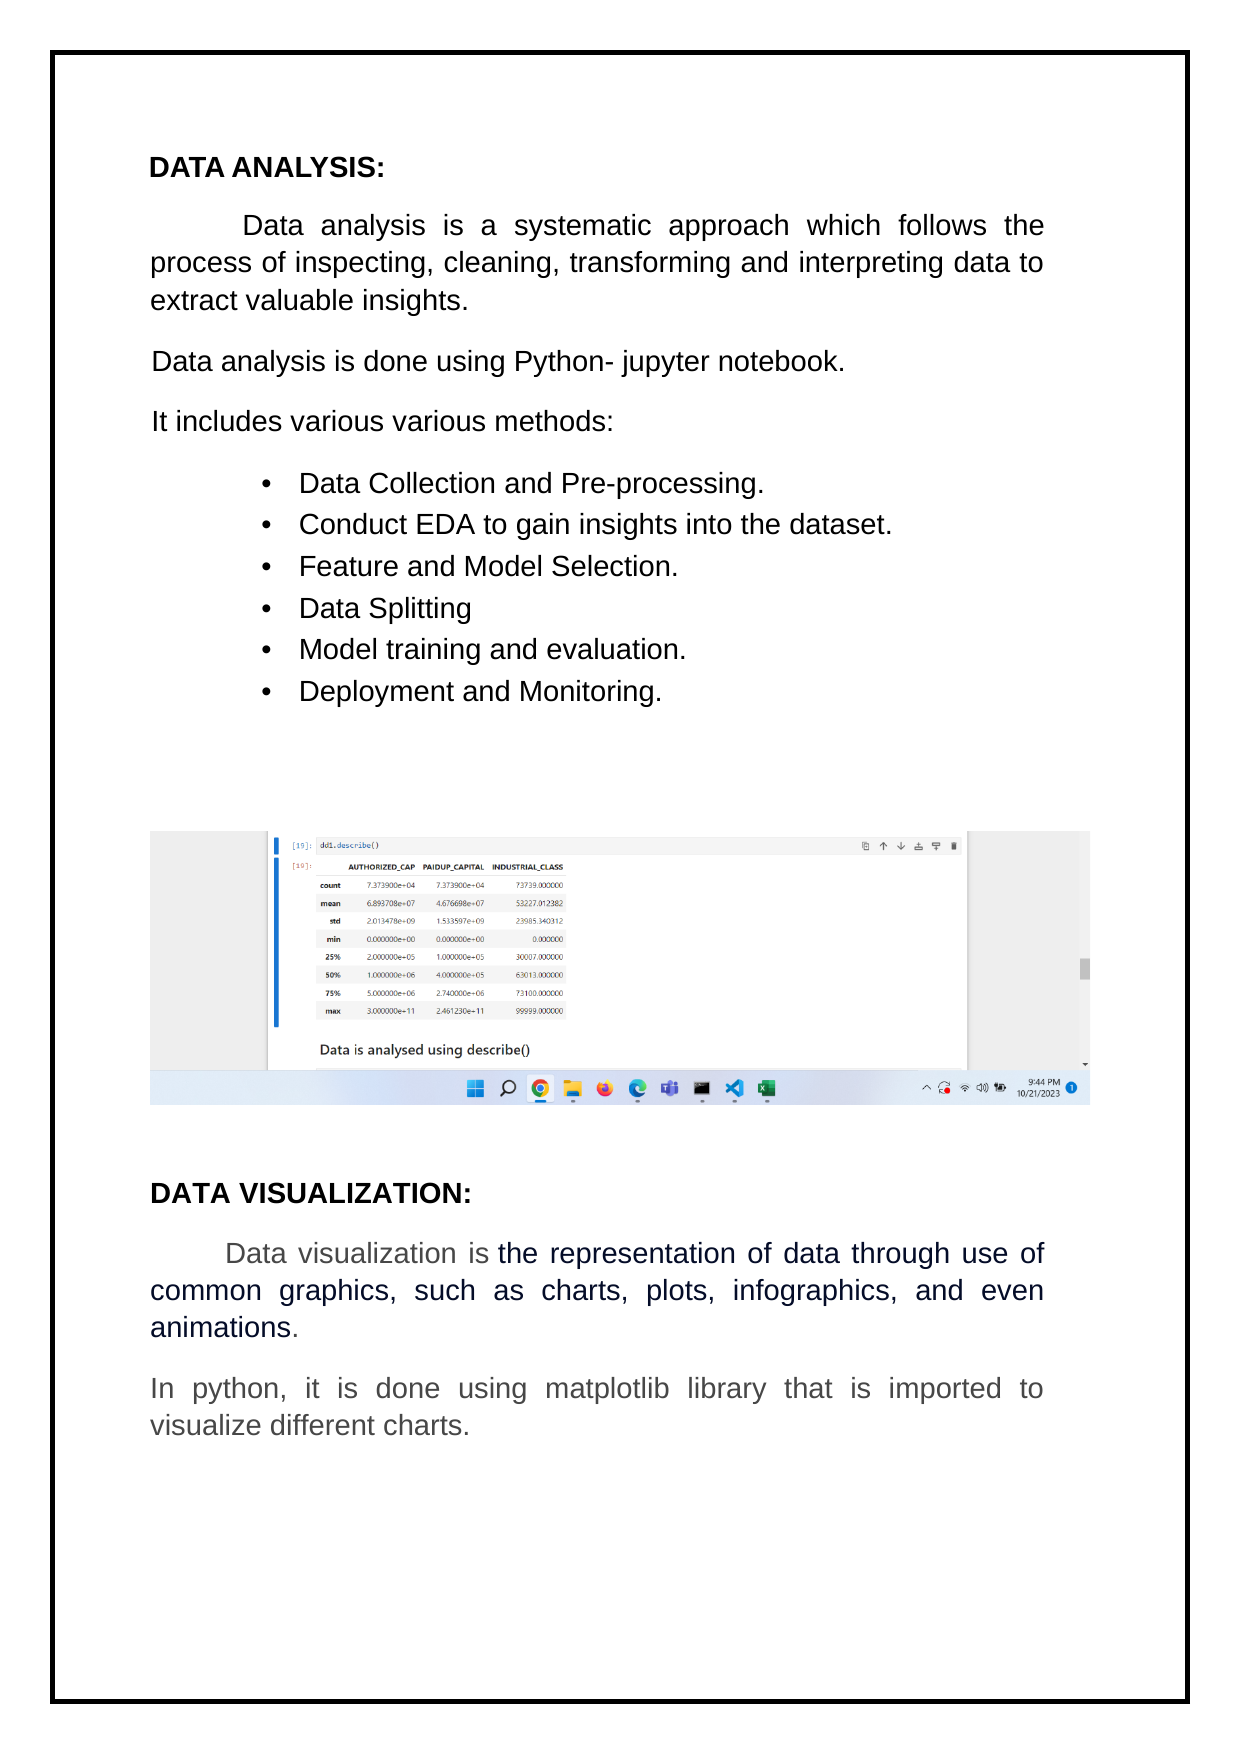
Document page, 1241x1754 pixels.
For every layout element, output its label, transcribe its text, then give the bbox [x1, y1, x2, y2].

list Conduct EDA to gain insights into the dataset. [261, 507, 1090, 541]
text Data analysis is done using Python- jupyter notebook. [151, 344, 1090, 377]
text Data visualization is the representation of data through use of common graphics, such as charts, plots, infographics, and even animations. [150, 1237, 1045, 1344]
text In python, it is done using matplotlib library that is imported to visualize different charts. [150, 1404, 1045, 1441]
list Feature and Model Selection. [261, 549, 1090, 582]
picture [150, 831, 1091, 1105]
text Data analysis is a systematic approach which follows the process of inspecting, cleaning, transforming and interpreting data to extract valuable insights. [150, 208, 1045, 316]
subtitle DATA ANALYSIS: [148, 150, 1092, 183]
text It includes various various methods: [151, 404, 1090, 437]
text DATA VISUALIZATION: [150, 1176, 1045, 1209]
list Data Collection and Pre-processing. [261, 466, 1090, 499]
list Model training and evaluation. [261, 632, 1090, 666]
list Deployment and Monitoring. [261, 674, 1090, 707]
list Data Splitting [261, 591, 1090, 624]
